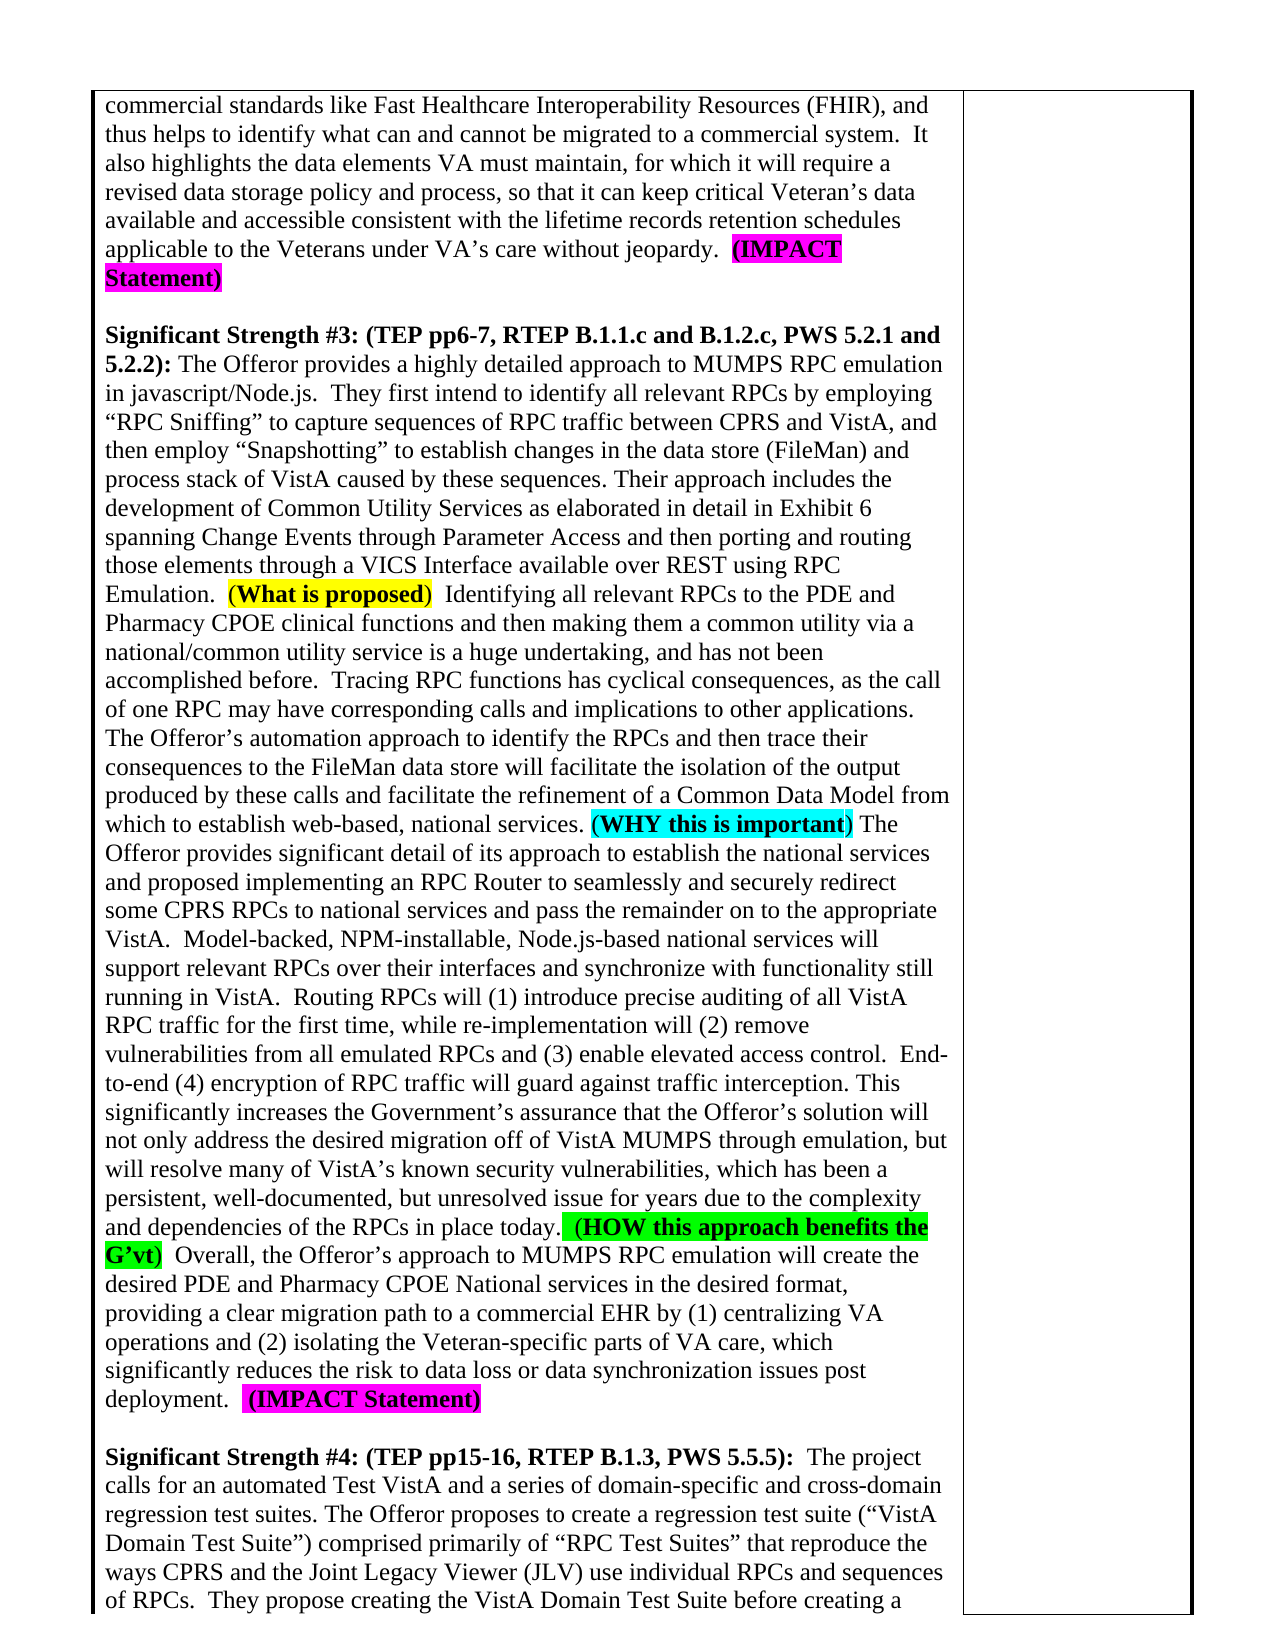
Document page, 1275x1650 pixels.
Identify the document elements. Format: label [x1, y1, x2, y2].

table_cell [95, 91, 963, 1614]
table_cell [964, 91, 1190, 1614]
